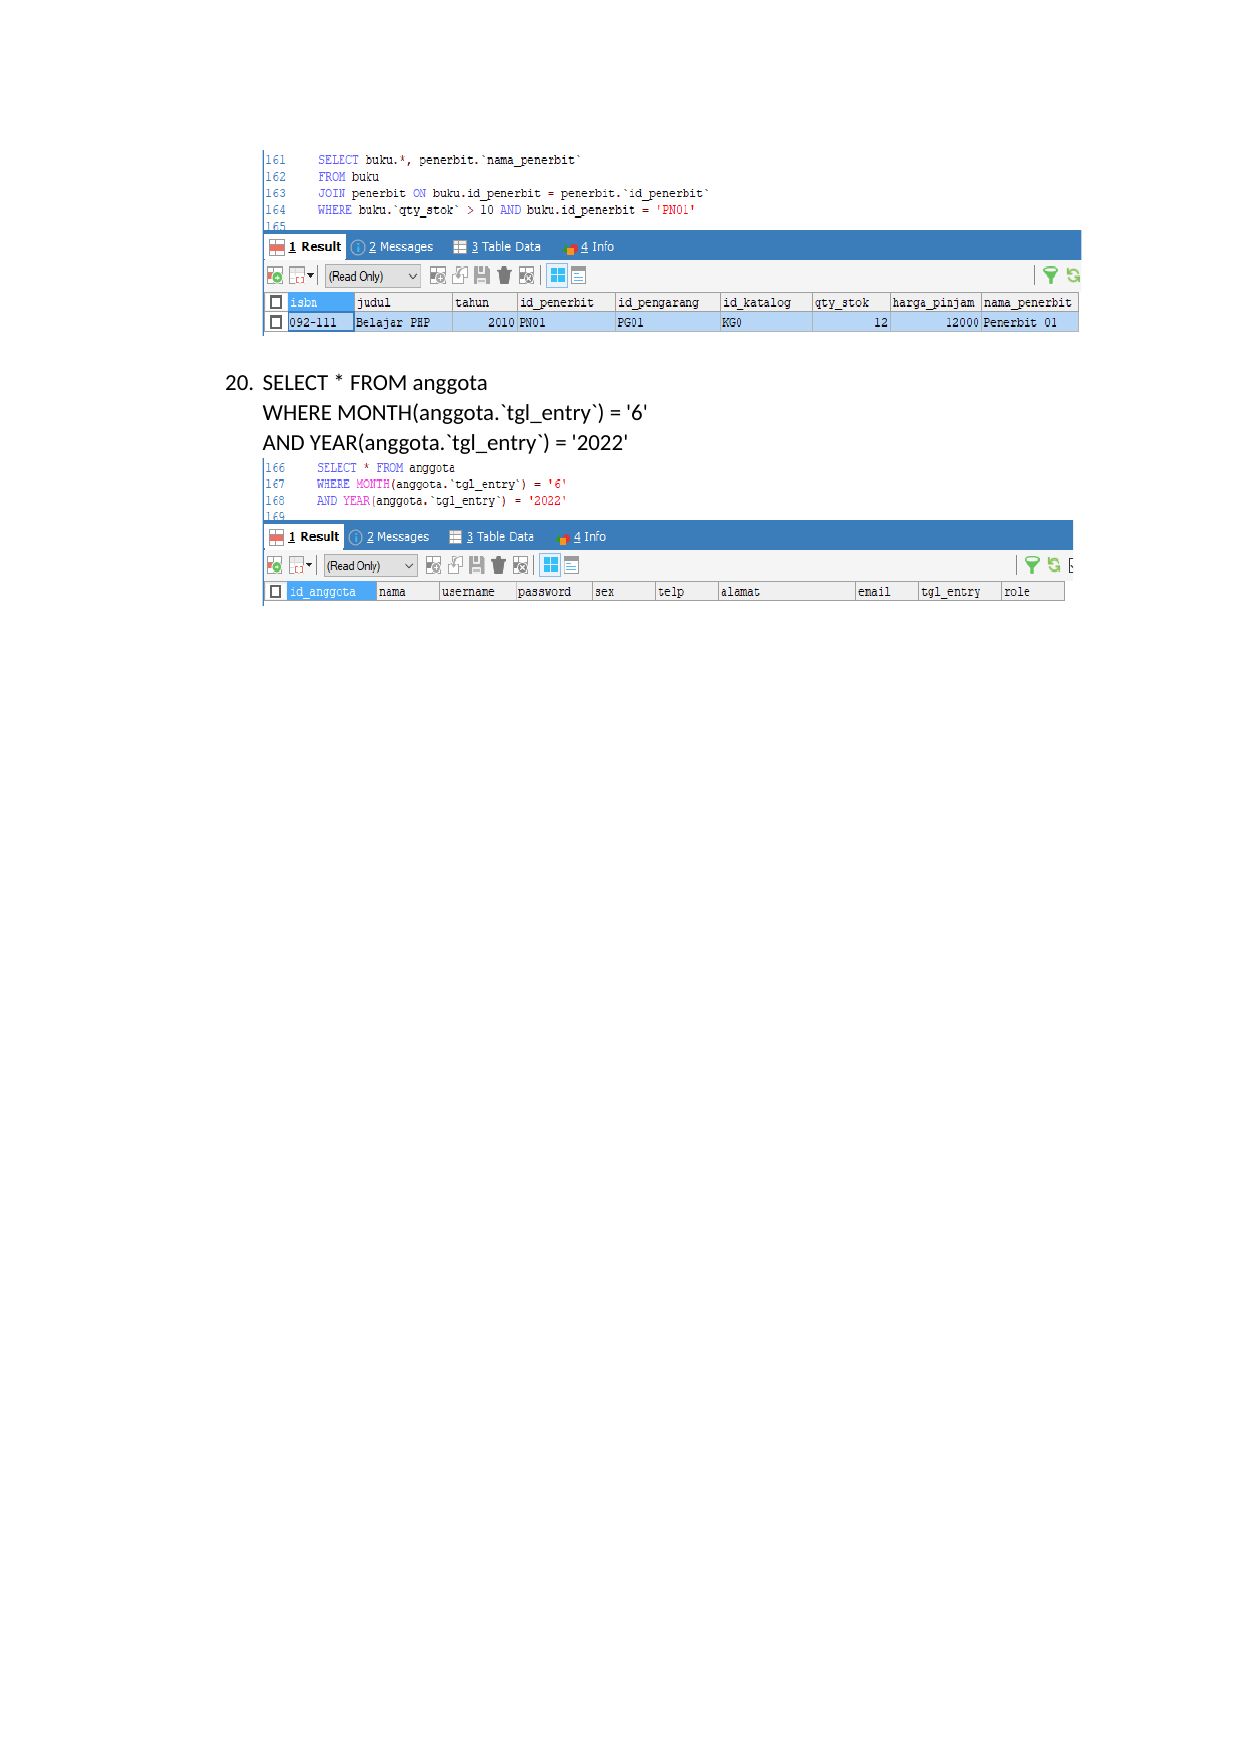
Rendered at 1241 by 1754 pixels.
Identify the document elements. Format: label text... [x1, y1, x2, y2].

list WHERE MONTH(anggota.`tgl_entry`) = '6' [262, 398, 1090, 426]
picture [262, 150, 1082, 336]
list AND YEAR(anggota.`tgl_entry`) = '2022' [262, 428, 1090, 456]
list SELECT * FROM anggota [225, 368, 1090, 396]
picture [262, 458, 1074, 606]
